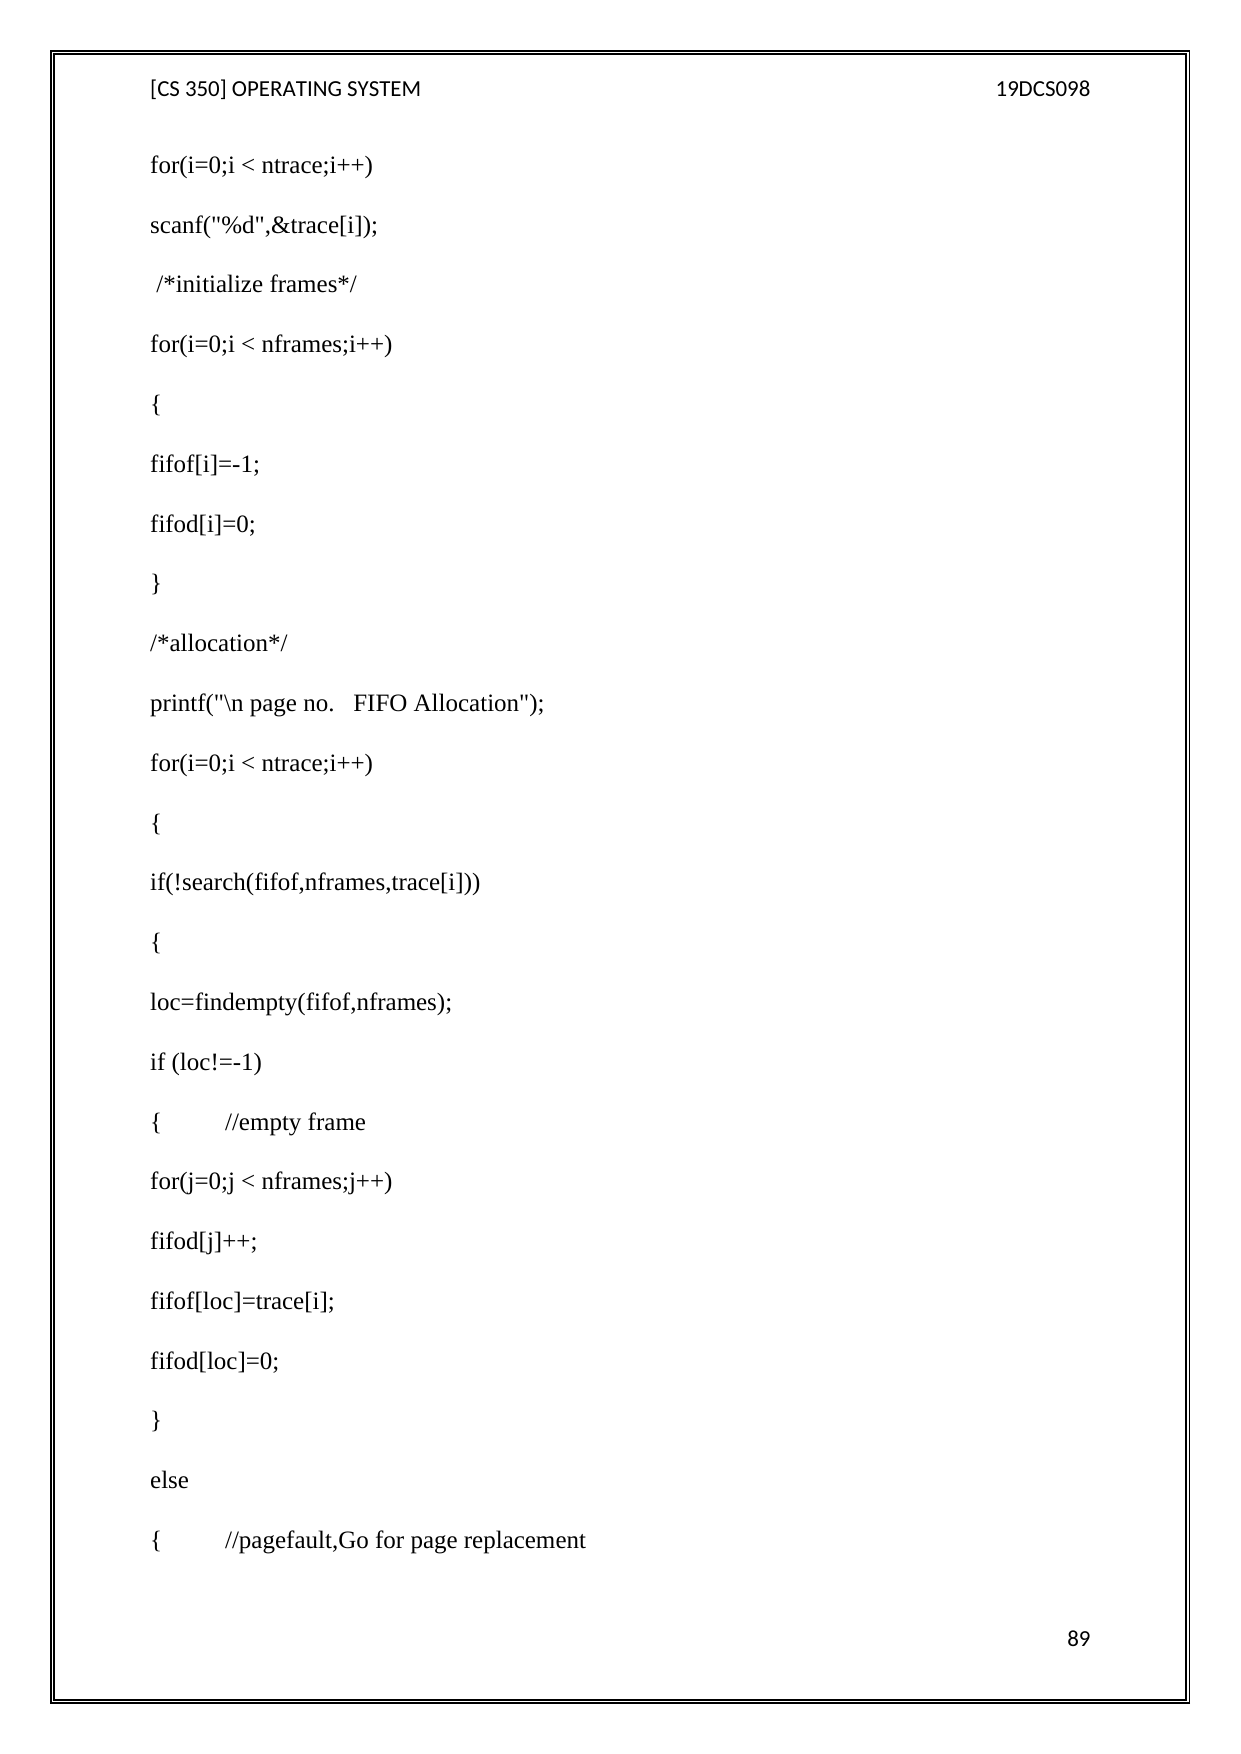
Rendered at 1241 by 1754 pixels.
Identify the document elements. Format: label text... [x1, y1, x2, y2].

text fifod[i]=0; [150, 509, 1090, 537]
text { //empty frame [150, 1107, 1090, 1135]
text for(i=0;i < nframes;i++) [150, 329, 1090, 358]
text for(j=0;j < nframes;j++) [150, 1166, 1090, 1195]
text { [150, 927, 1090, 956]
text if(!search(fifof,nframes,trace[i])) [150, 867, 1090, 896]
text /*allocation*/ [150, 628, 1090, 657]
text for(i=0;i < ntrace;i++) [150, 150, 1090, 179]
text loc=findempty(fifof,nframes); [150, 987, 1090, 1016]
text scanf("%d",&trace[i]); [150, 210, 1090, 238]
text } [150, 1406, 1090, 1434]
text for(i=0;i < ntrace;i++) [150, 748, 1090, 777]
text fifod[j]++; [150, 1226, 1090, 1255]
text /*initialize frames*/ [150, 269, 1090, 298]
text { //pagefault,Go for page replacement [150, 1525, 1090, 1554]
text fifof[loc]=trace[i]; [150, 1286, 1090, 1315]
text printf("\n page no. FIFO Allocation"); [150, 688, 1090, 717]
text { [150, 389, 1090, 418]
text if (loc!=-1) [150, 1047, 1090, 1076]
text fifof[i]=-1; [150, 449, 1090, 478]
text else [150, 1465, 1090, 1494]
text { [150, 808, 1090, 836]
text } [150, 568, 1090, 597]
text fifod[loc]=0; [150, 1346, 1090, 1374]
